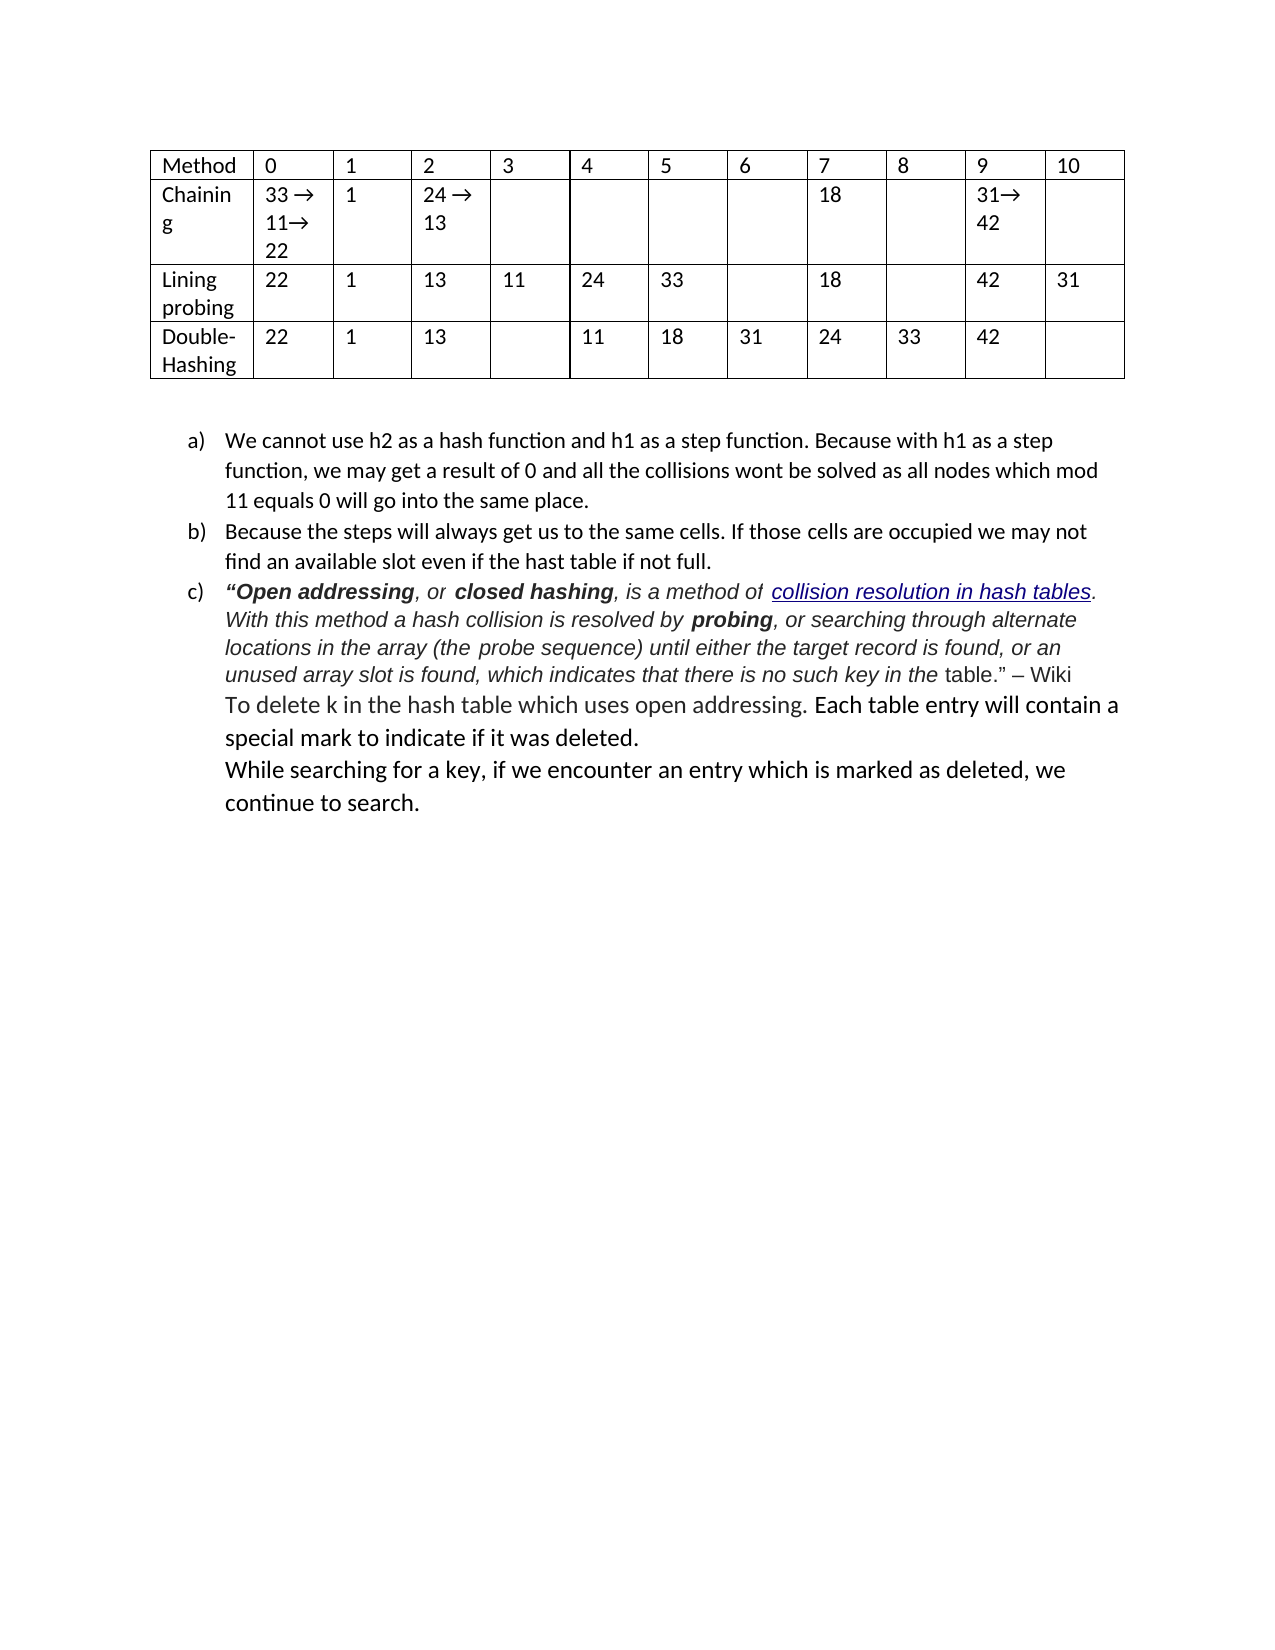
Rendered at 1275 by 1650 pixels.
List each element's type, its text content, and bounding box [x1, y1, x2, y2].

table_header 9 [966, 151, 1045, 179]
list We cannot use h2 as a hash function and h1 as a step function. Because with h1 as a step function, we may get a result of 0 and all the collisions wont be solved as all nodes which mod 11 equals 0 will go into the same place. [187, 426, 1125, 515]
table_cell 22 [254, 322, 333, 378]
table_cell [491, 180, 569, 264]
table_header 3 [491, 151, 569, 179]
table_cell 24 → 13 [412, 180, 490, 264]
table_cell 1 [334, 180, 411, 264]
table_header 5 [649, 151, 727, 179]
table_header 0 [254, 151, 333, 179]
table_cell 24 [808, 322, 886, 378]
table_header 1 [334, 151, 411, 179]
table_header Method [151, 151, 253, 179]
list “Open addressing, or closed hashing, is a method of collision resolution in hash tables. With this method a hash collision is resolved by probing, or searching through alternate locations in the array (the probe sequence) until either the target record is found, or an unused array slot is found, which indicates that there is no such key in the table.” – Wiki [187, 577, 1125, 687]
table_header 8 [887, 151, 965, 179]
table_cell [728, 180, 807, 264]
table_cell 42 [966, 322, 1045, 378]
table_cell [649, 180, 727, 264]
table_cell [1046, 180, 1124, 264]
table_cell [571, 180, 648, 264]
table_header 2 [412, 151, 490, 179]
table_cell 13 [412, 322, 490, 378]
table_cell 1 [334, 322, 411, 378]
table_cell 31→ 42 [966, 180, 1045, 264]
table_cell Lining probing [151, 265, 253, 321]
table_cell 13 [412, 265, 490, 321]
list To delete k in the hash table which uses open addressing. Each table entry will contain a special mark to indicate if it was deleted. While searching for a key, if we encounter an entry which is marked as deleted, we continue to search. [225, 689, 1125, 818]
table_cell [1046, 322, 1124, 378]
table_cell 33 [887, 322, 965, 378]
table_cell 24 [571, 265, 648, 321]
table_cell Double-Hashing [151, 322, 253, 378]
table_cell [728, 265, 807, 321]
table_cell 33 → 11→ 22 [254, 180, 333, 264]
table_cell 31 [1046, 265, 1124, 321]
table_header 4 [571, 151, 648, 179]
table_cell [887, 180, 965, 264]
table_cell 18 [649, 322, 727, 378]
table_cell 11 [571, 322, 648, 378]
table_cell 18 [808, 265, 886, 321]
table_header 10 [1046, 151, 1124, 179]
table_cell 1 [334, 265, 411, 321]
table_header 7 [808, 151, 886, 179]
table_cell 11 [491, 265, 569, 321]
table_cell Chaining [151, 180, 253, 264]
table_cell [887, 265, 965, 321]
table_cell [491, 322, 569, 378]
table_header 6 [728, 151, 807, 179]
list Because the steps will always get us to the same cells. If those cells are occupied we may not find an available slot even if the hast table if not full. [187, 517, 1125, 575]
table_cell 31 [728, 322, 807, 378]
table_cell 18 [808, 180, 886, 264]
table_cell 33 [649, 265, 727, 321]
table_cell 22 [254, 265, 333, 321]
table_cell 42 [966, 265, 1045, 321]
